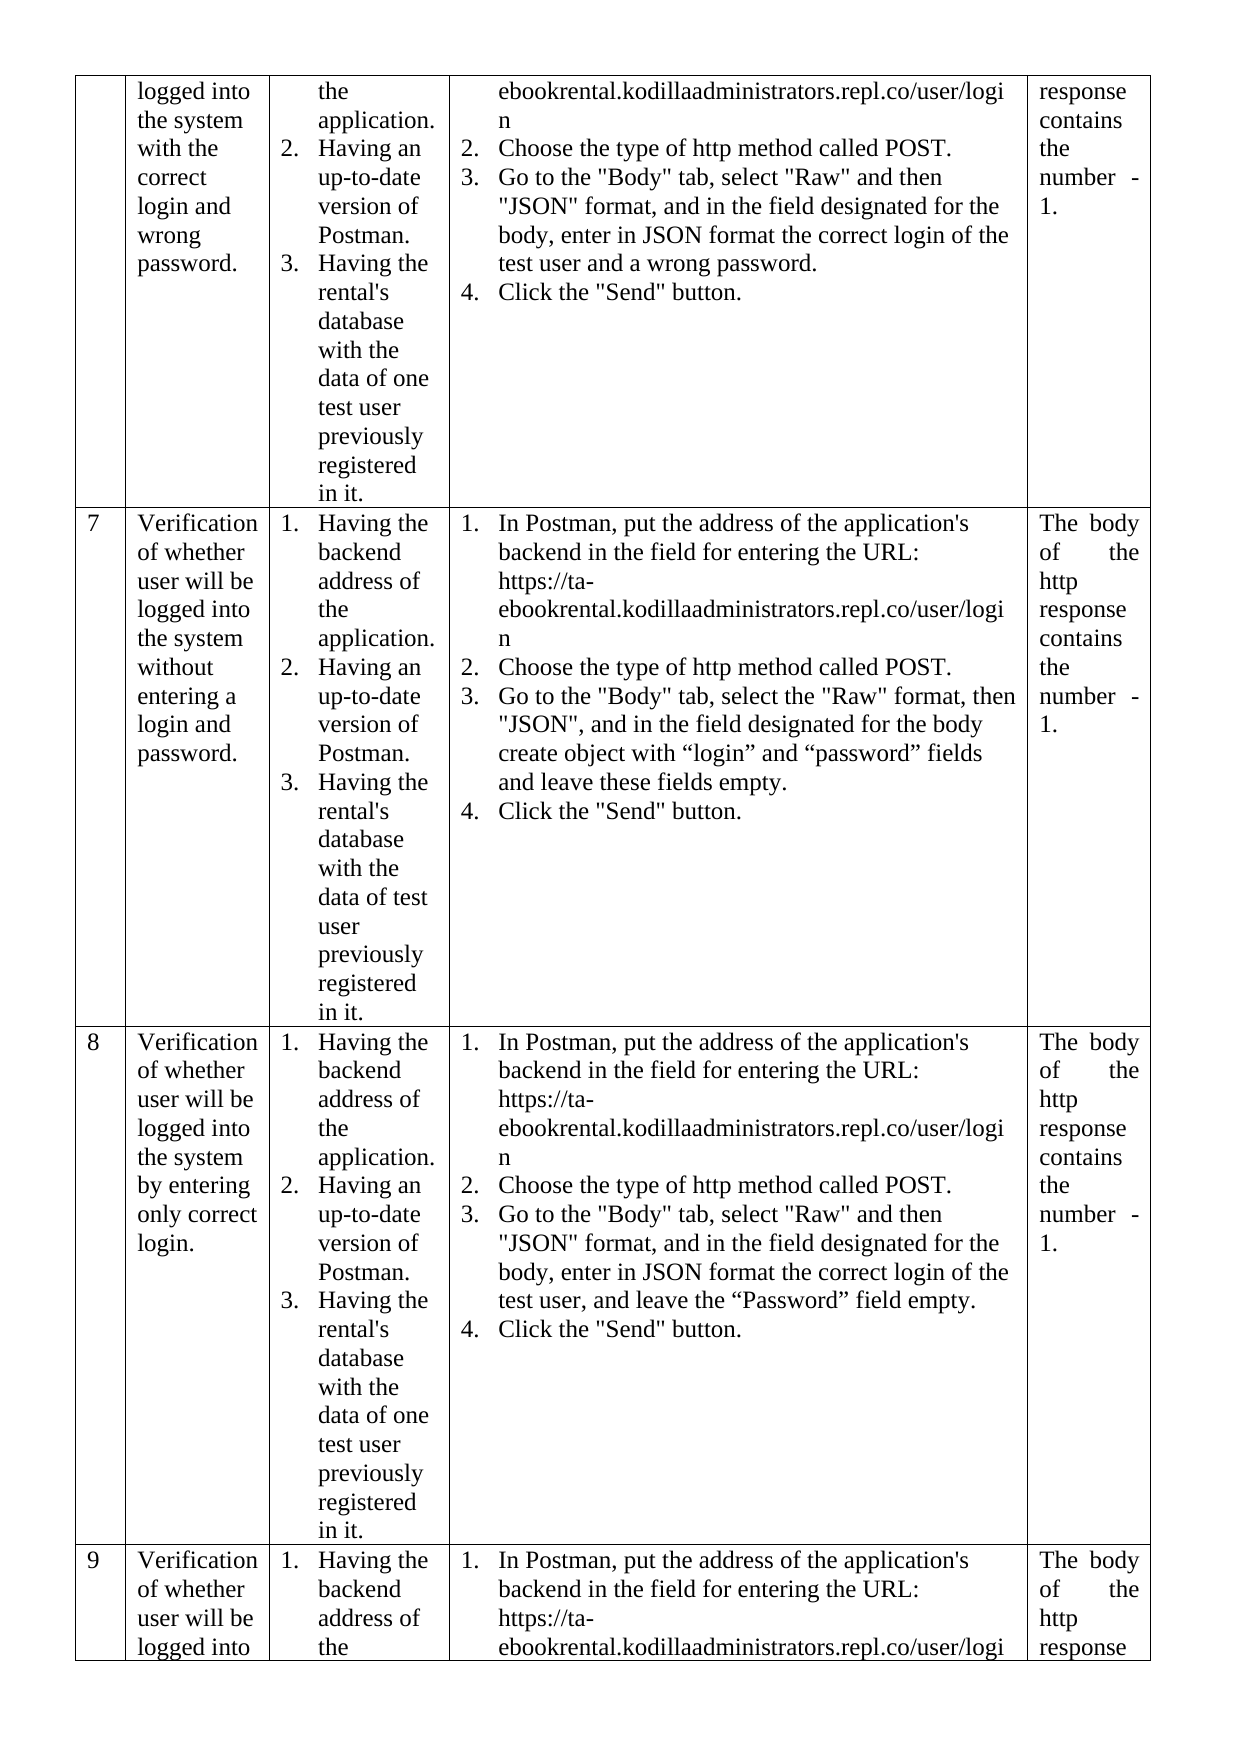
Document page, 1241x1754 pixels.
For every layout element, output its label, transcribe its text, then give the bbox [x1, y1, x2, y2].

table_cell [1028, 76, 1150, 507]
table_cell The body of the http response contains the number -1. [1028, 508, 1150, 1026]
table_cell 9 [76, 1545, 125, 1660]
table_cell In Postman, put the address of the application's backend in the field for entering the URL: https://ta-ebookrental.kodillaadministrators.repl.co/user/login Choose the type of http method called POST. Go to the "Body" tab, select "Raw" and then "JSON" format, and in the field designated for the body, enter in JSON format the correct login of the test user, and leave the “Password” field empty. Click the "Send" button. [450, 1027, 1027, 1544]
table_cell 7 [76, 508, 125, 1026]
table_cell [270, 1545, 449, 1660]
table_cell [270, 76, 449, 507]
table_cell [450, 76, 1027, 507]
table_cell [126, 1545, 269, 1660]
table_cell Verification of whether user will be logged into the system without entering a login and password. [126, 508, 269, 1026]
table_cell 6 [76, 76, 125, 507]
table_cell In Postman, put the address of the application's backend in the field for entering the URL: https://ta-ebookrental.kodillaadministrators.repl.co/user/login Choose the type of http method called POST. Go to the "Body" tab, select the "Raw" format, then "JSON", and in the field designated for the body create object with “login” and “password” fields and leave these fields empty. Click the "Send" button. [450, 508, 1027, 1026]
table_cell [1028, 1545, 1150, 1660]
table_cell Verification of whether user will be logged into the system by entering only correct login. [126, 1027, 269, 1544]
table_cell 8 [76, 1027, 125, 1544]
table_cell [450, 1545, 1027, 1660]
table_cell The body of the http response contains the number -1. [1028, 1027, 1150, 1544]
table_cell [126, 76, 269, 507]
